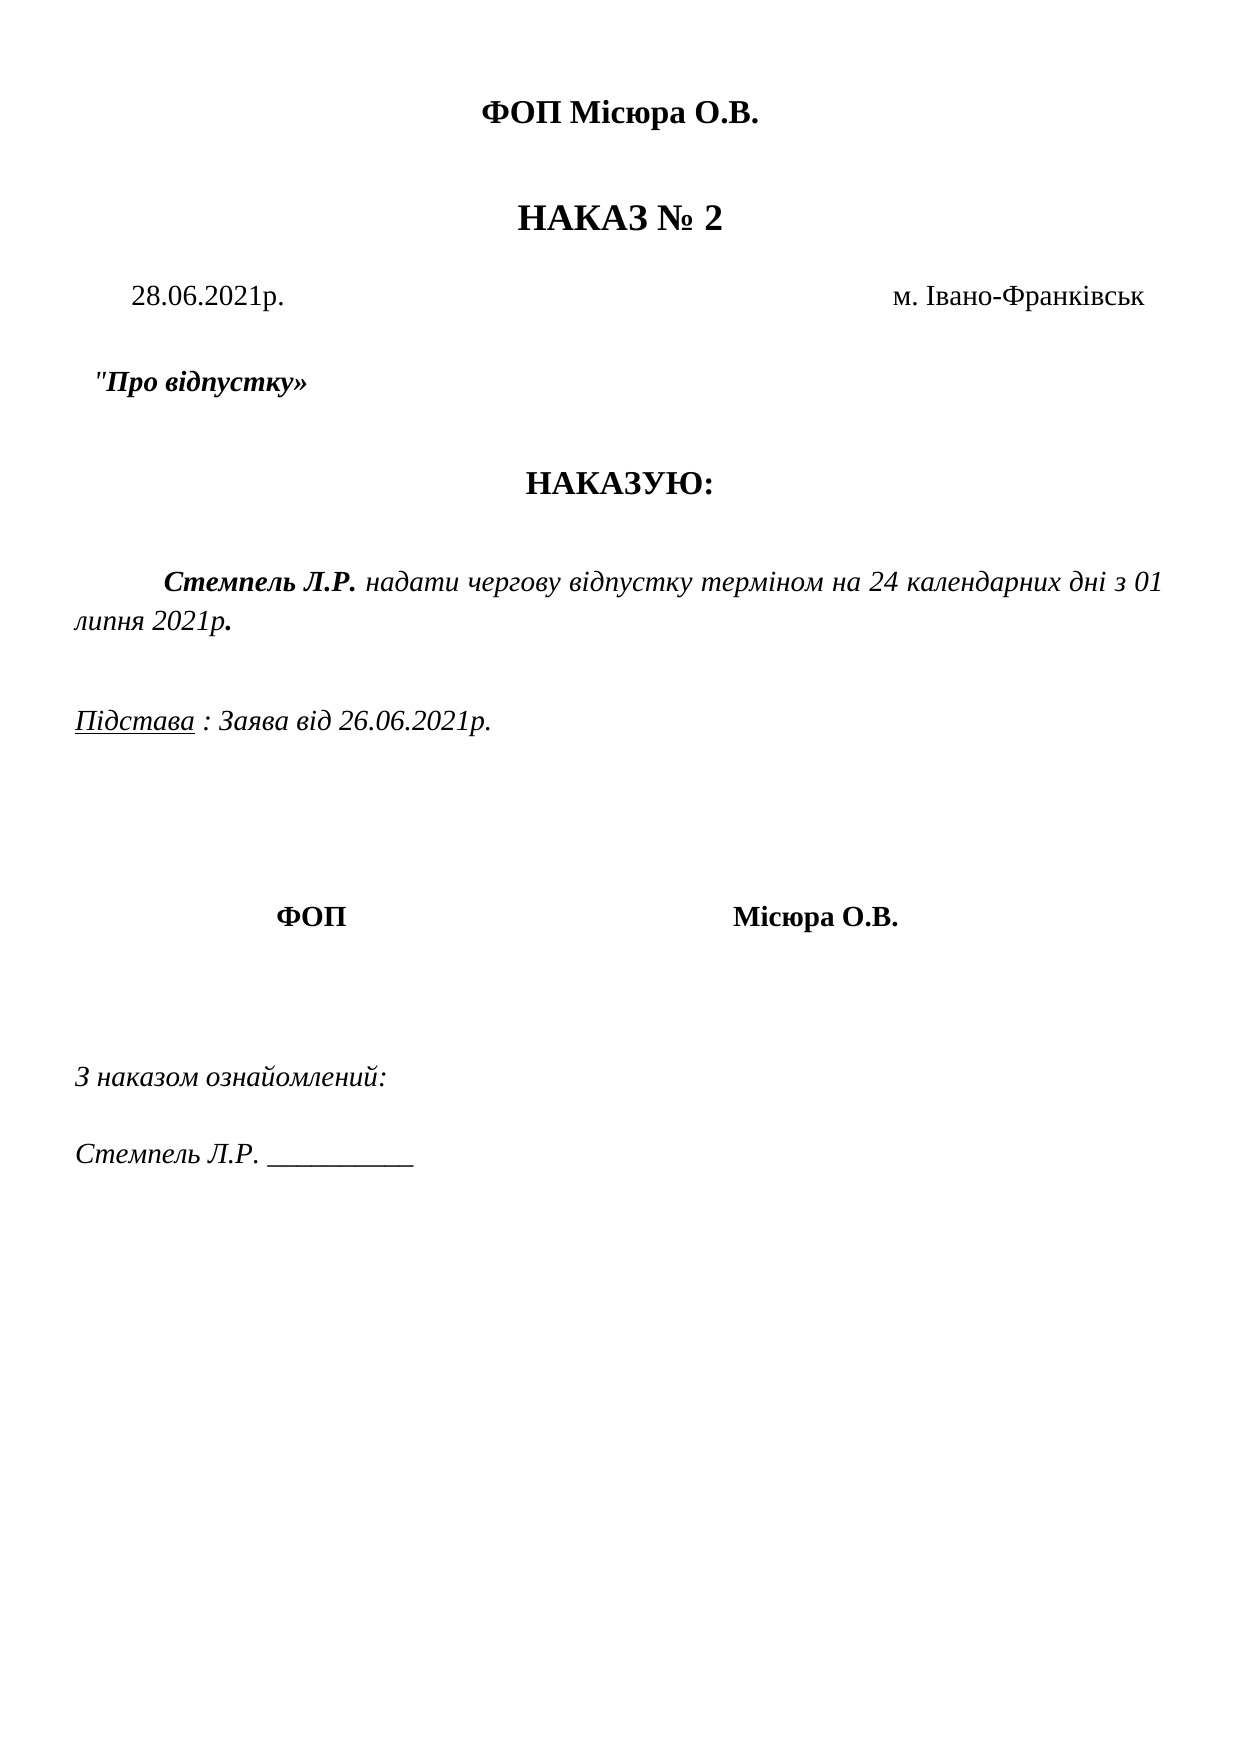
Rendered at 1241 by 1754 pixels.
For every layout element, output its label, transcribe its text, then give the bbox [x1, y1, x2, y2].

text 28.06.2021р. м. Івано-Франківськ [75, 278, 1165, 312]
text ФОП Місюра О.В. [75, 899, 1165, 933]
subtitle НАКАЗ № 2 [75, 196, 1165, 239]
text З наказом ознайомлений: [75, 1059, 1165, 1092]
text ФОП Місюра О.В. [75, 92, 1165, 130]
text НАКАЗУЮ: [75, 463, 1165, 501]
text Стемпель Л.Р. __________ [75, 1136, 1165, 1169]
text Підстава : Заява від 26.06.2021р. [75, 703, 1165, 737]
text "Про відпустку» [75, 364, 1165, 398]
text Стемпель Л.Р. надати чергову відпустку терміном на 24 календарних дні з 01 липня 2021р. [75, 564, 1165, 636]
